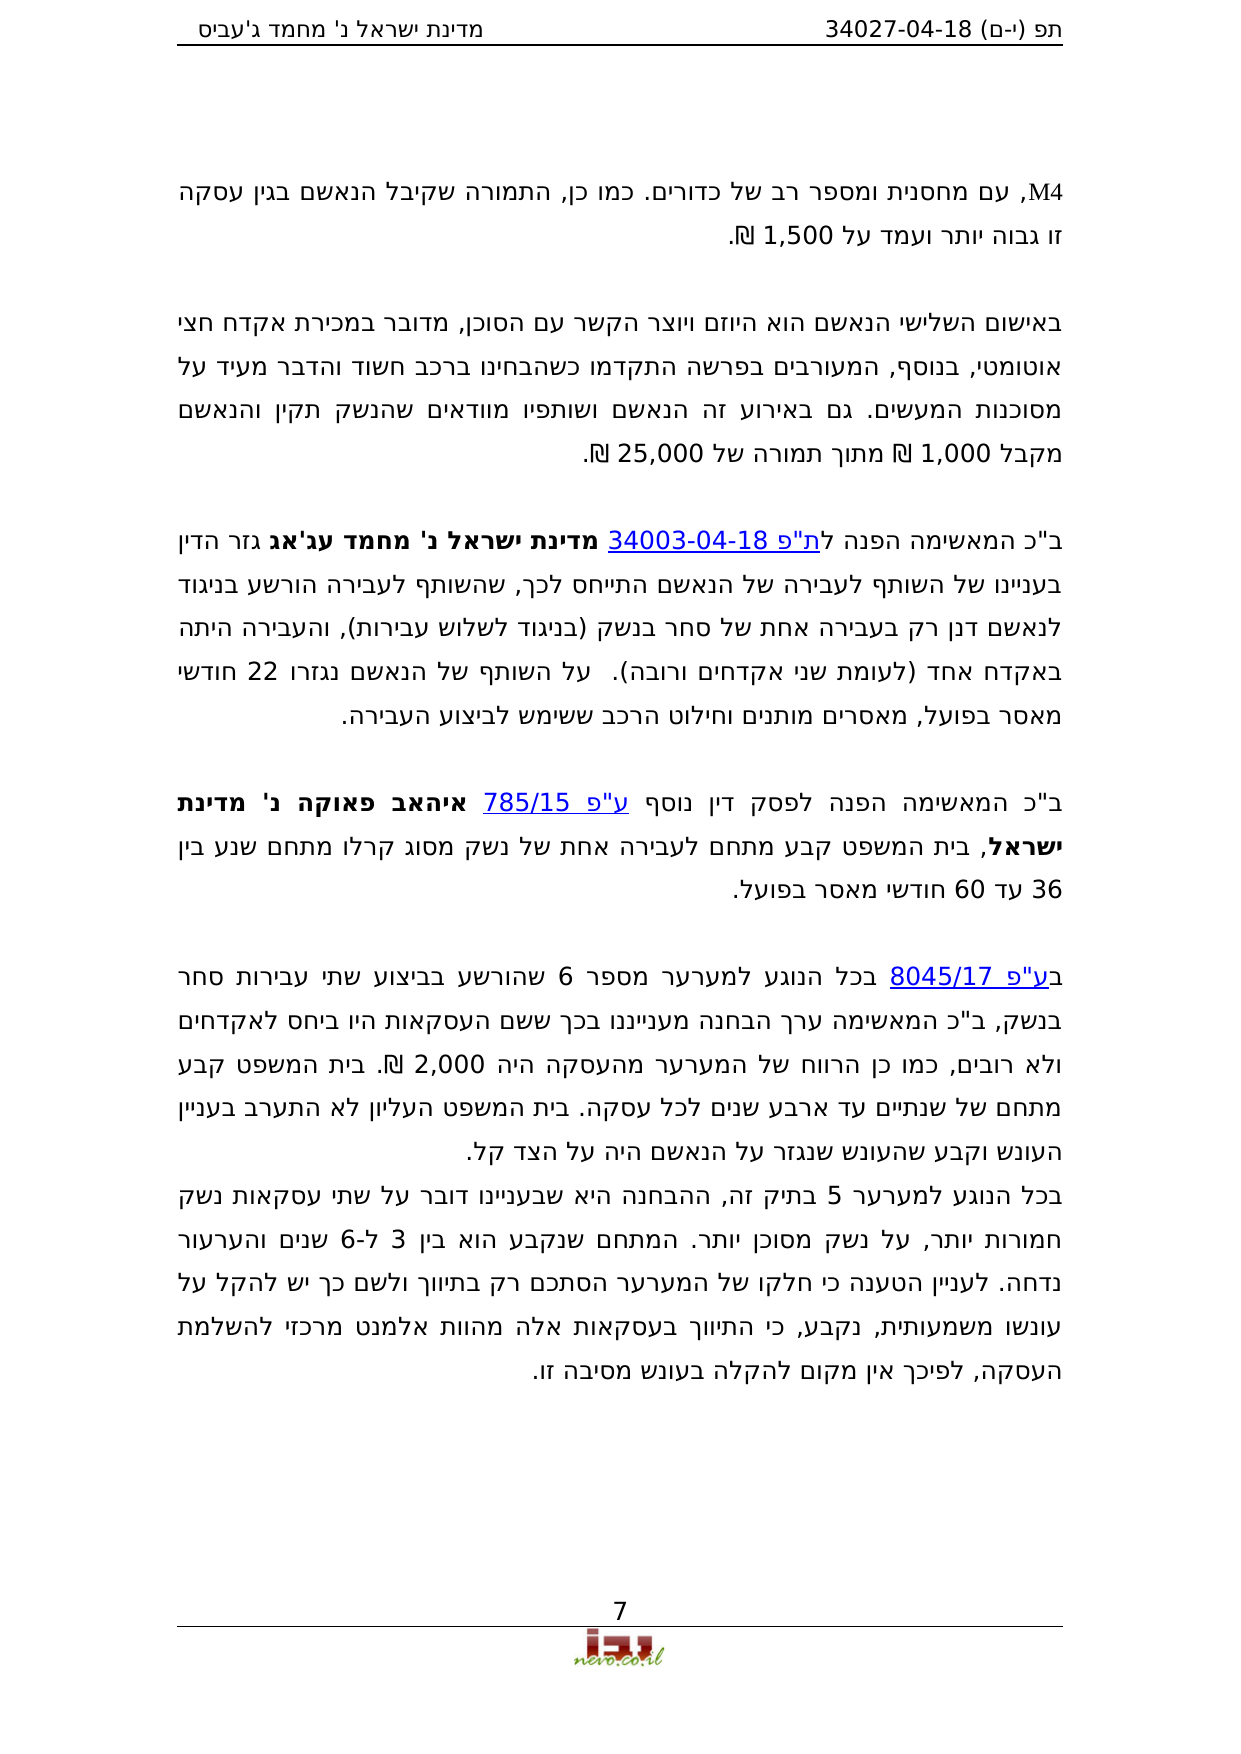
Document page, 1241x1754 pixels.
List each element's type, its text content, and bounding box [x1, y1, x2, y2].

text בכל הנוגע למערער 5 בתיק זה, ההבחנה היא שבעניינו דובר על שתי עסקאות נשק חמורות יותר, על נשק מסוכן יותר. המתחם שנקבע הוא בין 3 ל-6 שנים והערעור נדחה. לעניין הטענה כי חלקו של המערער הסתכם רק בתיווך ולשם כך יש להקל על עונשו משמעותית, נקבע, כי התיווך בעסקאות אלה מהוות אלמנט מרכזי להשלמת העסקה, לפיכך אין מקום להקלה בעונש מסיבה זו. [177, 1181, 1063, 1385]
text בע"פ 8045/17 בכל הנוגע למערער מספר 6 שהורשע בביצוע שתי עבירות סחר בנשק, ב"כ המאשימה ערך הבחנה מענייננו בכך ששם העסקאות היו ביחס לאקדחים ולא רובים, כמו כן הרווח של המערער מהעסקה היה 2,000 ₪. בית המשפט קבע מתחם של שנתיים עד ארבע שנים לכל עסקה. בית המשפט העליון לא התערב בעניין העונש וקבע שהעונש שנגזר על הנאשם היה על הצד קל. [177, 962, 1063, 1166]
text ב"כ המאשימה הפנה לת"פ 34003-04-18 מדינת ישראל נ' מחמד עג'אג גזר הדין בעניינו של השותף לעבירה של הנאשם התייחס לכך, שהשותף לעבירה הורשע בניגוד לנאשם דנן רק בעבירה אחת של סחר בנשק (בניגוד לשלוש עבירות), והעבירה היתה באקדח אחד (לעומת שני אקדחים ורובה). על השותף של הנאשם נגזרו 22 חודשי מאסר בפועל, מאסרים מותנים וחילוט הרכב ששימש לביצוע העבירה. [177, 526, 1063, 730]
text באישום השלישי הנאשם הוא היוזם ויוצר הקשר עם הסוכן, מדובר במכירת אקדח חצי אוטומטי, בנוסף, המעורבים בפרשה התקדמו כשהבחינו ברכב חשוד והדבר מעיד על מסוכנות המעשים. גם באירוע זה הנאשם ושותפיו מוודאים שהנשק תקין והנאשם מקבל 1,000 ₪ מתוך תמורה של 25,000 ₪. [177, 308, 1063, 468]
picture [574, 1628, 666, 1667]
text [177, 177, 1063, 250]
text ב"כ המאשימה הפנה לפסק דין נוסף ע"פ 785/15 איהאב פאוקה נ' מדינת ישראל, בית המשפט קבע מתחם לעבירה אחת של נשק מסוג קרלו מתחם שנע בין 36 עד 60 חודשי מאסר בפועל. [177, 788, 1063, 904]
